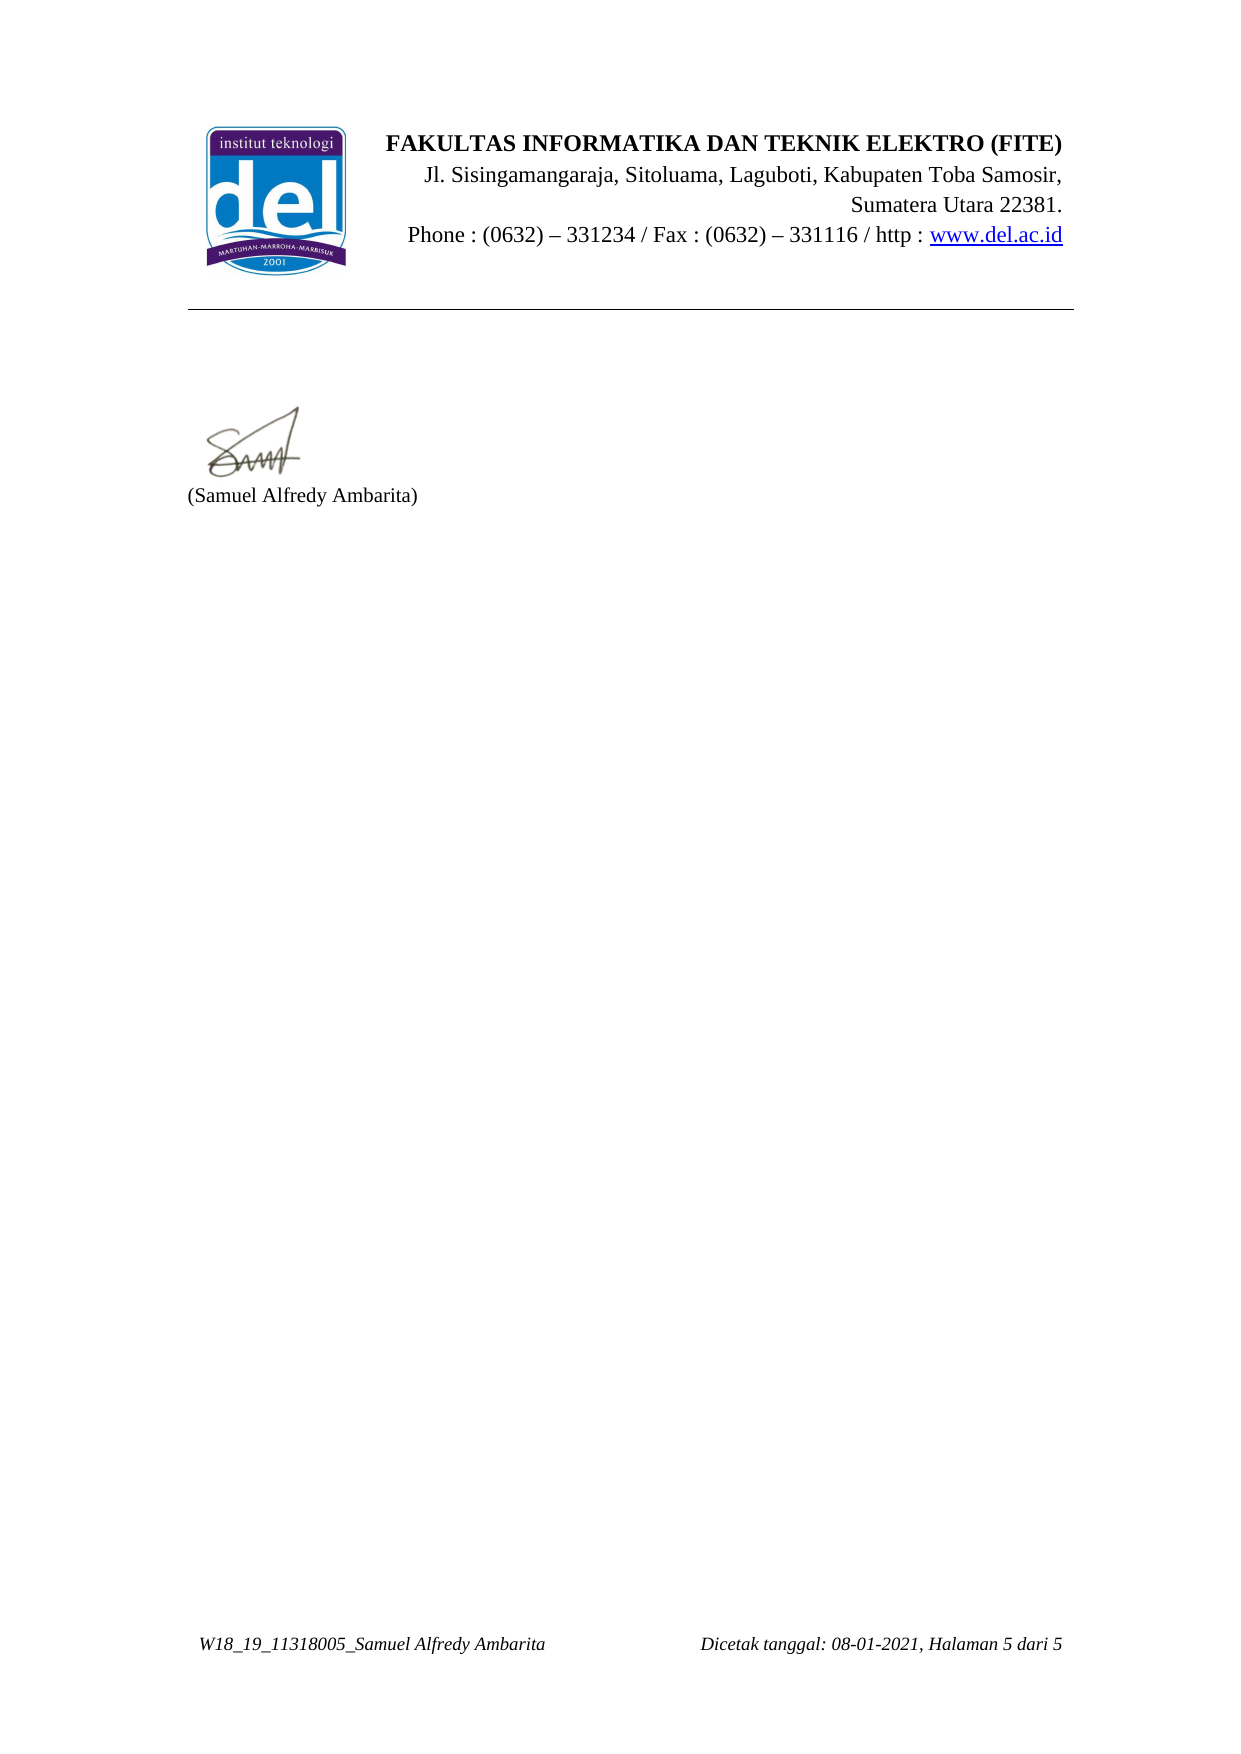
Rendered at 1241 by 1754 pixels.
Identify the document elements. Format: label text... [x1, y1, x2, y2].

text (Samuel Alfredy Ambarita) [187, 483, 1053, 507]
picture [205, 126, 347, 276]
picture [187, 395, 333, 484]
